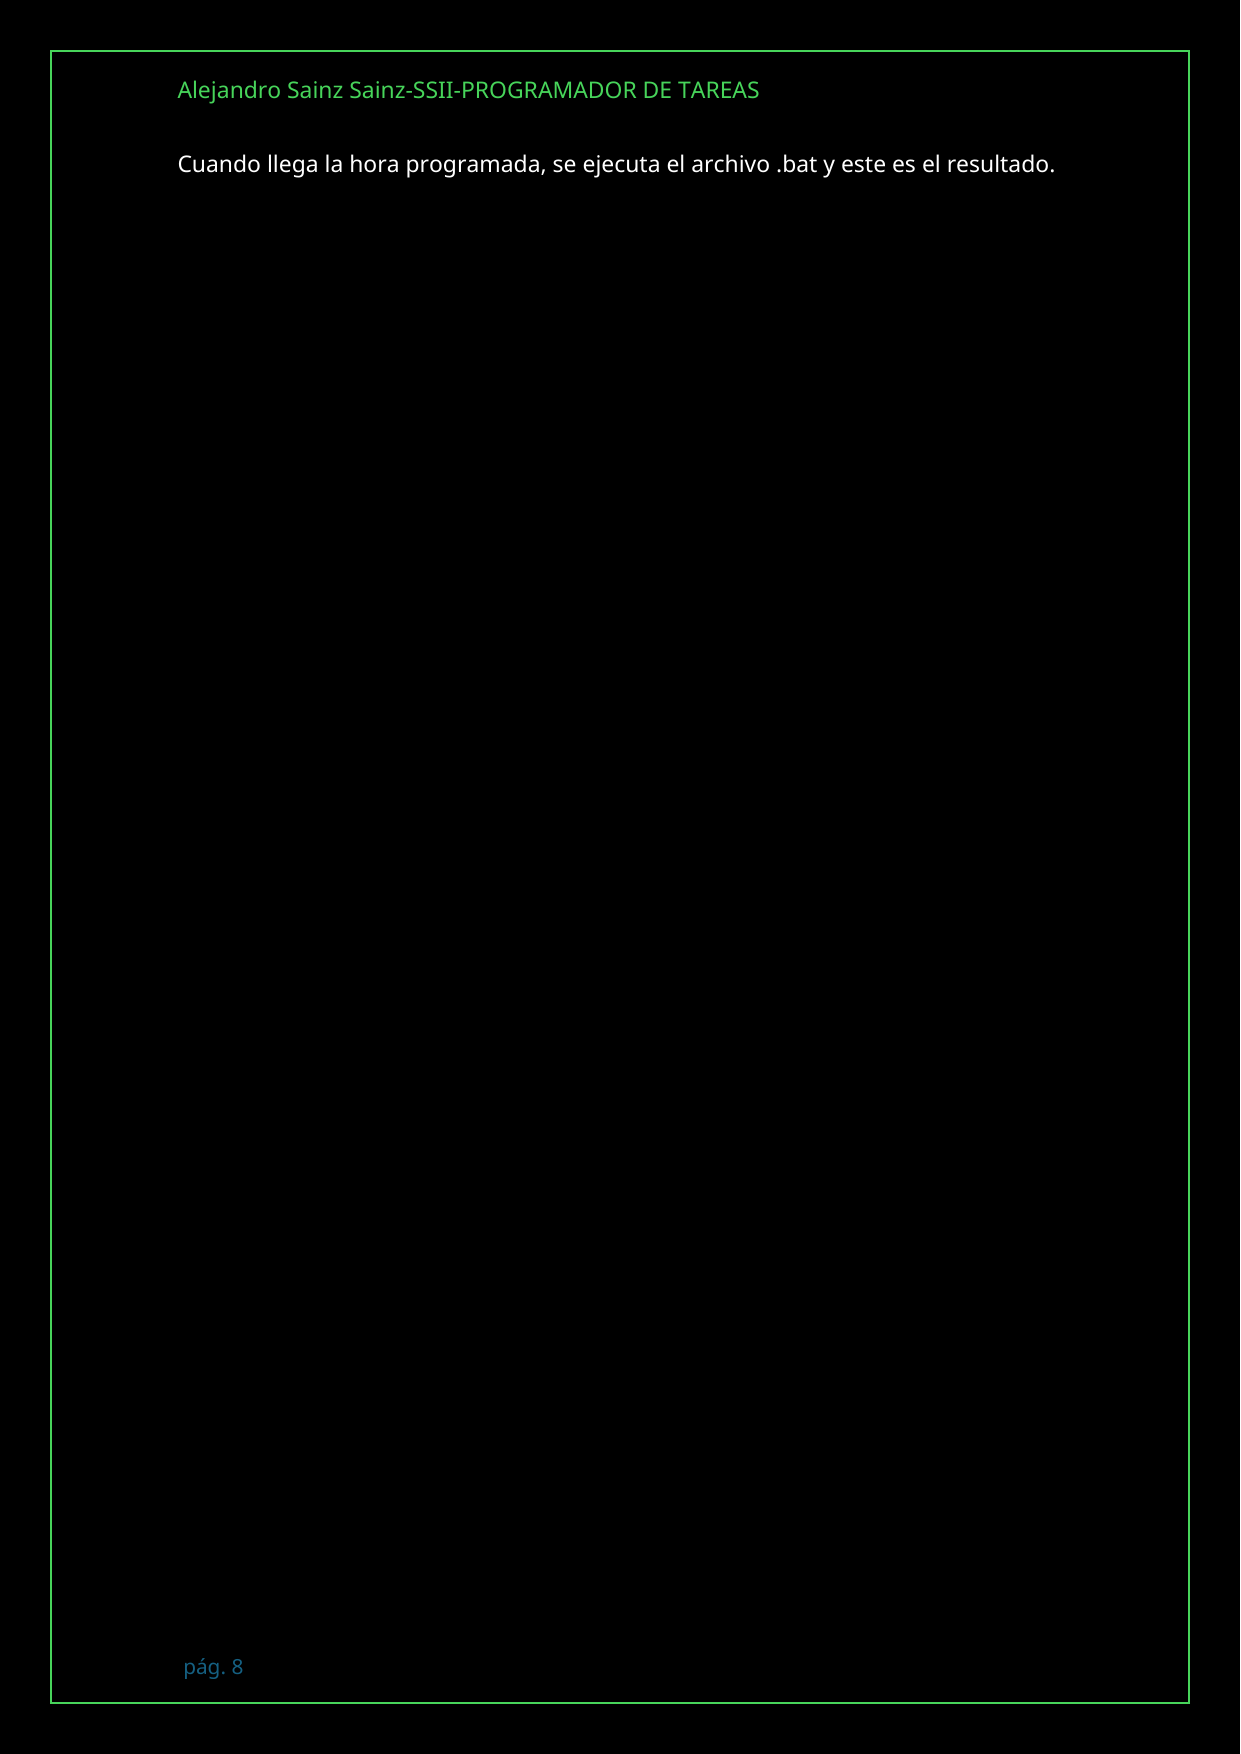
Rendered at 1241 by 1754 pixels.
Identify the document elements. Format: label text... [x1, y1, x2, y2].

text Cuando llega la hora programada, se ejecuta el archivo .bat y este es el resultado. [177, 148, 1063, 179]
